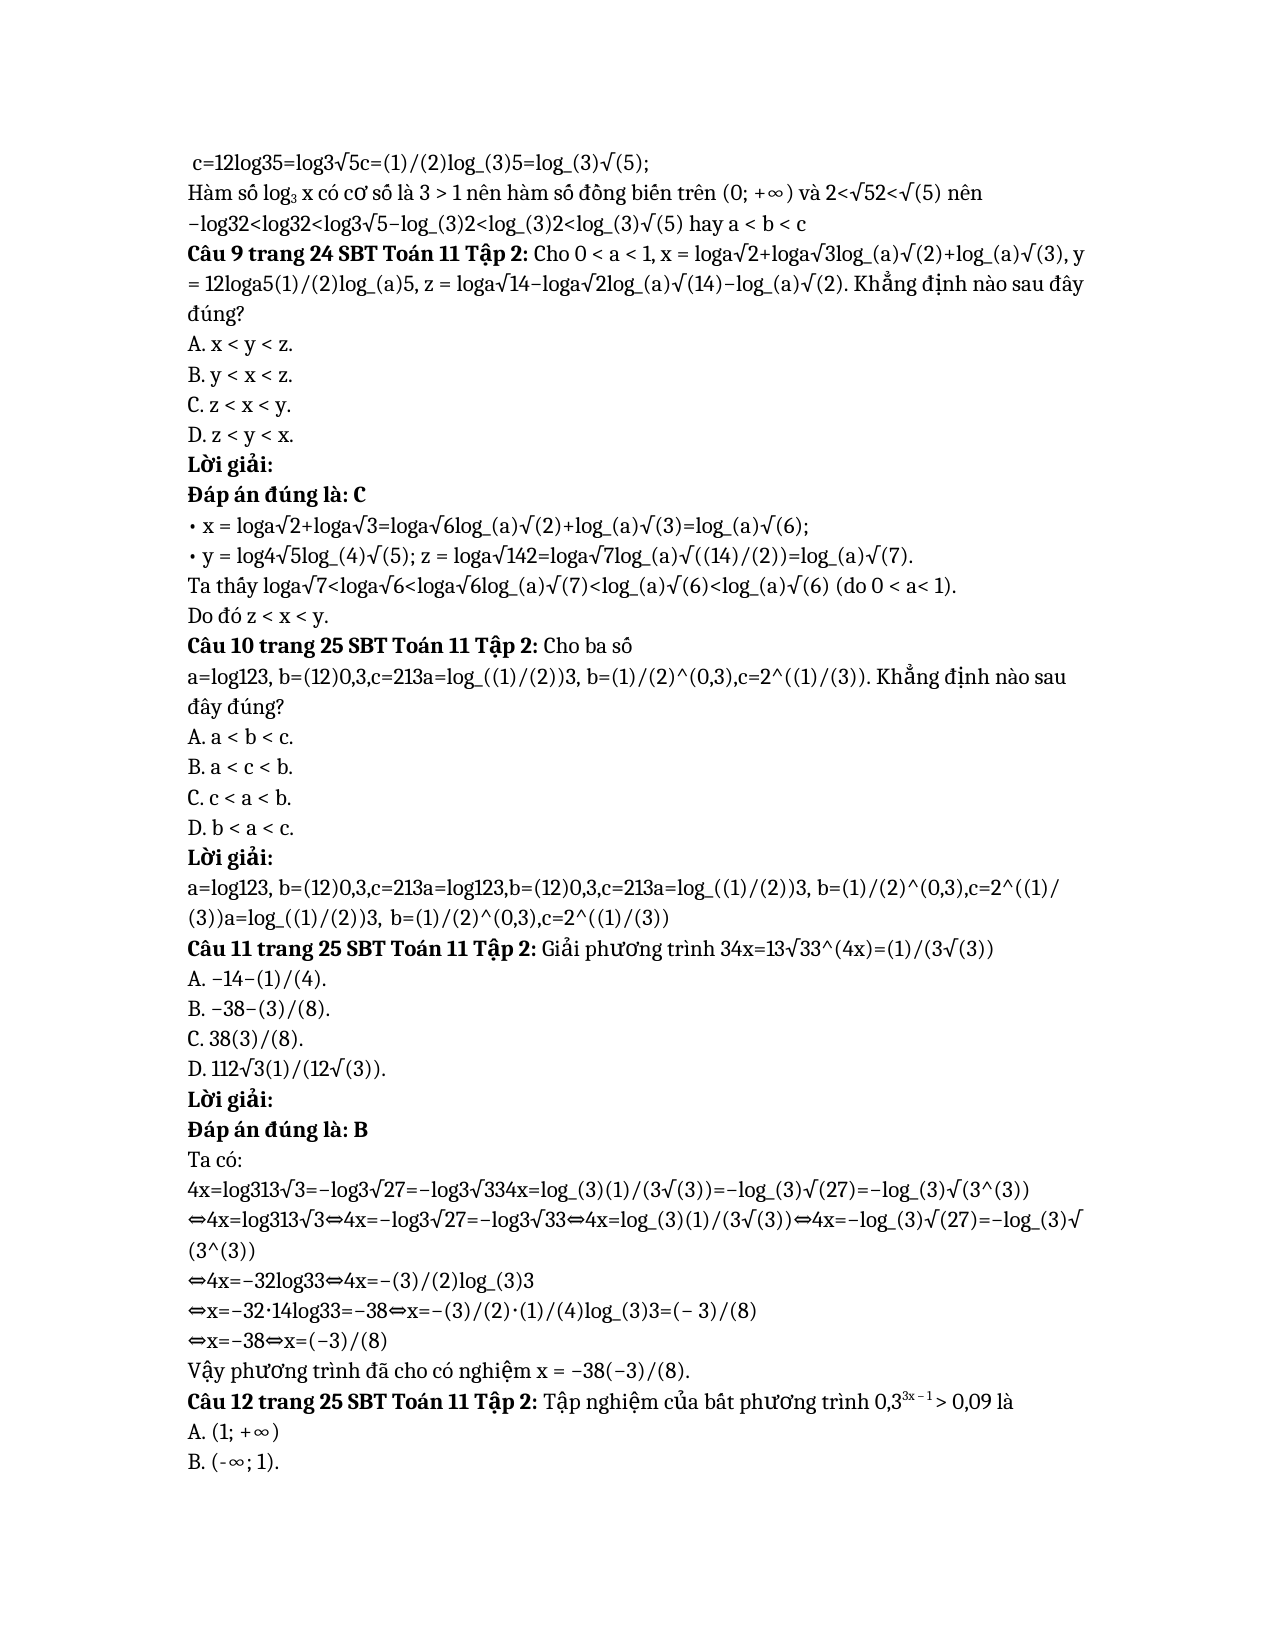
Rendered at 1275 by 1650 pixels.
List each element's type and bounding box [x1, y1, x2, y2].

text [187, 150, 1087, 1475]
